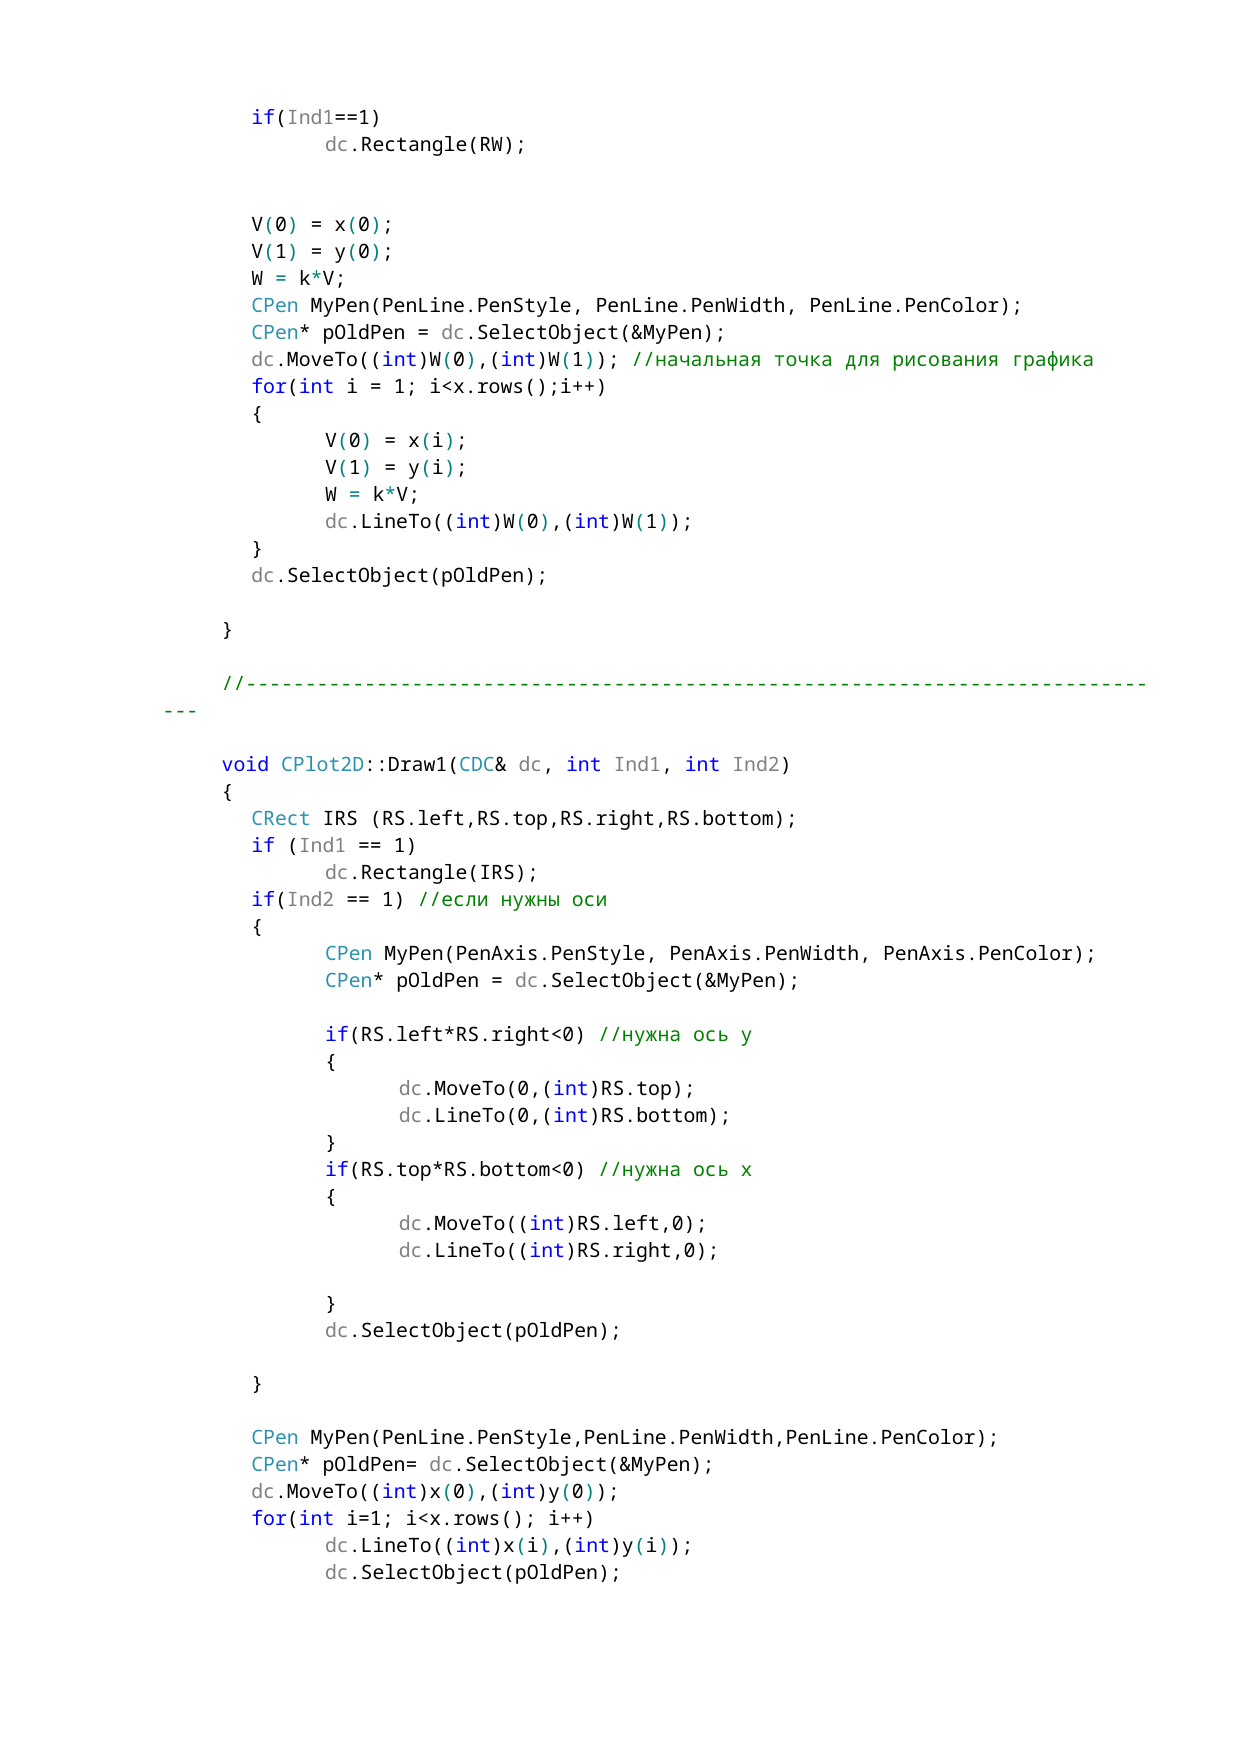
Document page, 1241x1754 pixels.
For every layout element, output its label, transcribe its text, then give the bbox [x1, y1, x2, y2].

text } [162, 1128, 1152, 1155]
text dc.MoveTo((int)x(0),(int)y(0)); [162, 1477, 1152, 1504]
text } [162, 1289, 1152, 1316]
text void CPlot2D::Draw1(CDC& dc, int Ind1, int Ind2) [162, 750, 1152, 777]
text dc.LineTo((int)W(0),(int)W(1)); [162, 507, 1152, 534]
text for(int i=1; i<x.rows(); i++) [162, 1504, 1152, 1531]
text if(Ind2 == 1) //если нужны оси [162, 885, 1152, 912]
text { [162, 399, 1152, 427]
text dc.LineTo((int)RS.right,0); [162, 1236, 1152, 1263]
text for(int i = 1; i<x.rows();i++) [162, 373, 1152, 399]
text dc.LineTo(0,(int)RS.bottom); [162, 1101, 1152, 1128]
text CPen MyPen(PenAxis.PenStyle, PenAxis.PenWidth, PenAxis.PenColor); [162, 939, 1152, 966]
text CPen MyPen(PenLine.PenStyle, PenLine.PenWidth, PenLine.PenColor); [162, 292, 1152, 319]
text CPen* pOldPen = dc.SelectObject(&MyPen); [162, 319, 1152, 346]
text { [162, 1182, 1152, 1209]
text dc.Rectangle(RW); [162, 130, 1152, 157]
text } [162, 534, 1152, 561]
text { [162, 1047, 1152, 1074]
text dc.MoveTo(0,(int)RS.top); [162, 1074, 1152, 1101]
text CPen* pOldPen = dc.SelectObject(&MyPen); [162, 966, 1152, 993]
text //------------------------------------------------------------------------------- [162, 669, 1152, 723]
text W = k*V; [162, 481, 1152, 507]
text { [162, 777, 1152, 804]
text if (Ind1 == 1) [162, 831, 1152, 858]
text dc.LineTo((int)x(i),(int)y(i)); [162, 1531, 1152, 1558]
text CPen* pOldPen= dc.SelectObject(&MyPen); [162, 1451, 1152, 1477]
text V(1) = y(i); [162, 453, 1152, 481]
text CRect IRS (RS.left,RS.top,RS.right,RS.bottom); [162, 804, 1152, 831]
text if(Ind1==1) [162, 103, 1152, 130]
text dc.SelectObject(pOldPen); [162, 1316, 1152, 1343]
text dc.SelectObject(pOldPen); [162, 1558, 1152, 1585]
text W = k*V; [162, 265, 1152, 292]
text dc.MoveTo((int)W(0),(int)W(1)); //начальная точка для рисования графика [162, 346, 1152, 373]
text if(RS.left*RS.right<0) //нужна ось у [162, 1020, 1152, 1047]
text dc.Rectangle(IRS); [162, 858, 1152, 885]
text } [162, 615, 1152, 642]
text dc.SelectObject(pOldPen); [162, 561, 1152, 588]
text V(0) = x(0); [162, 211, 1152, 238]
text { [162, 912, 1152, 939]
text if(RS.top*RS.bottom<0) //нужна ось x [162, 1155, 1152, 1182]
text V(0) = x(i); [162, 427, 1152, 453]
text V(1) = y(0); [162, 238, 1152, 265]
text CPen MyPen(PenLine.PenStyle,PenLine.PenWidth,PenLine.PenColor); [162, 1423, 1152, 1451]
text } [162, 1369, 1152, 1397]
text dc.MoveTo((int)RS.left,0); [162, 1209, 1152, 1236]
